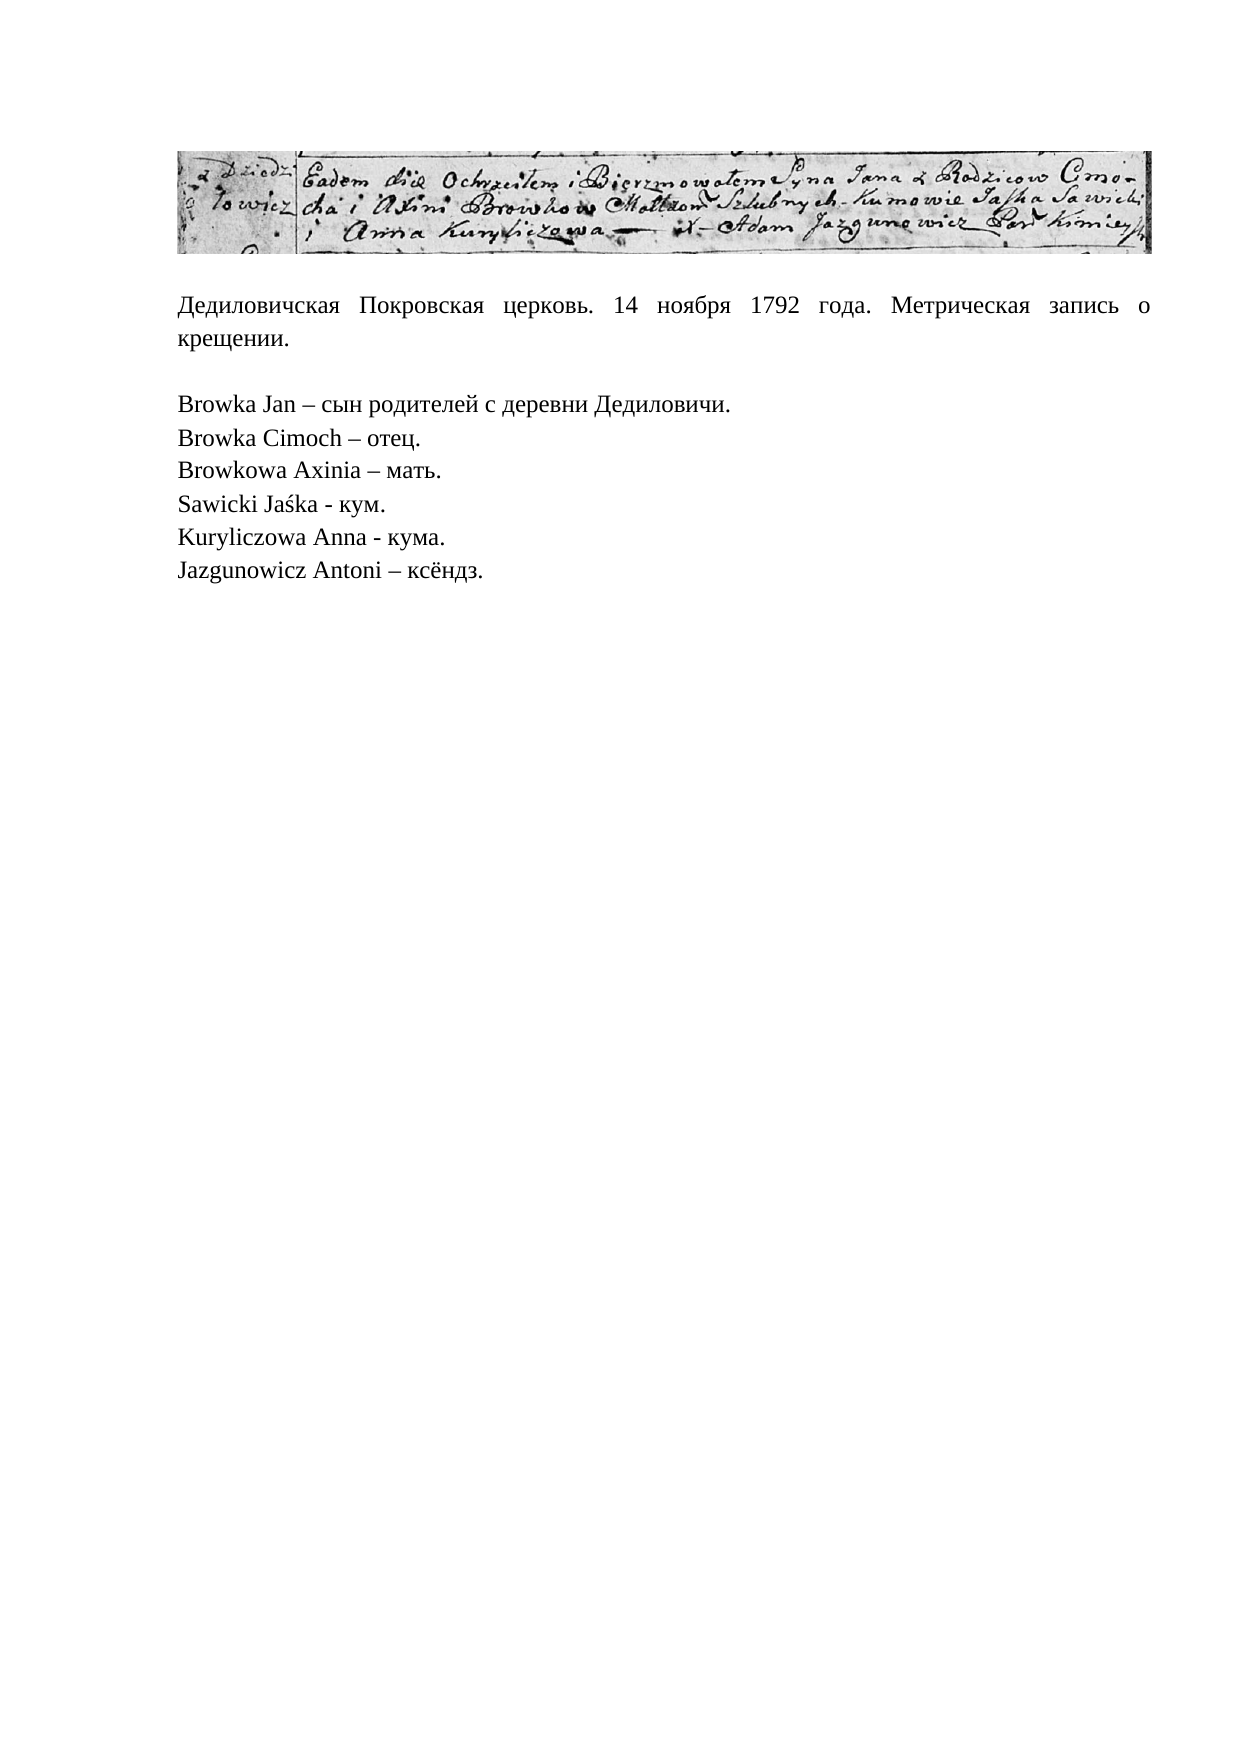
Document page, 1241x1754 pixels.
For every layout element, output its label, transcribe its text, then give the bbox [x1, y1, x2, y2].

text Browka Cimoch – отец. [177, 423, 1152, 451]
text Дедиловичская Покровская церковь. 14 ноября 1792 года. Метрическая запись о крещении. [177, 291, 1152, 352]
text Browkowa Axinia – мать. [177, 456, 1152, 484]
text Jazgunowicz Antoni – ксёндз. [177, 555, 1152, 583]
text Browka Jan – сын родителей с деревни Дедиловичи. [177, 389, 1152, 418]
text Kuryliczowa Anna - кума. [177, 522, 1152, 550]
picture [177, 151, 1152, 254]
text Sawicki Jaśka - кум. [177, 489, 1152, 517]
